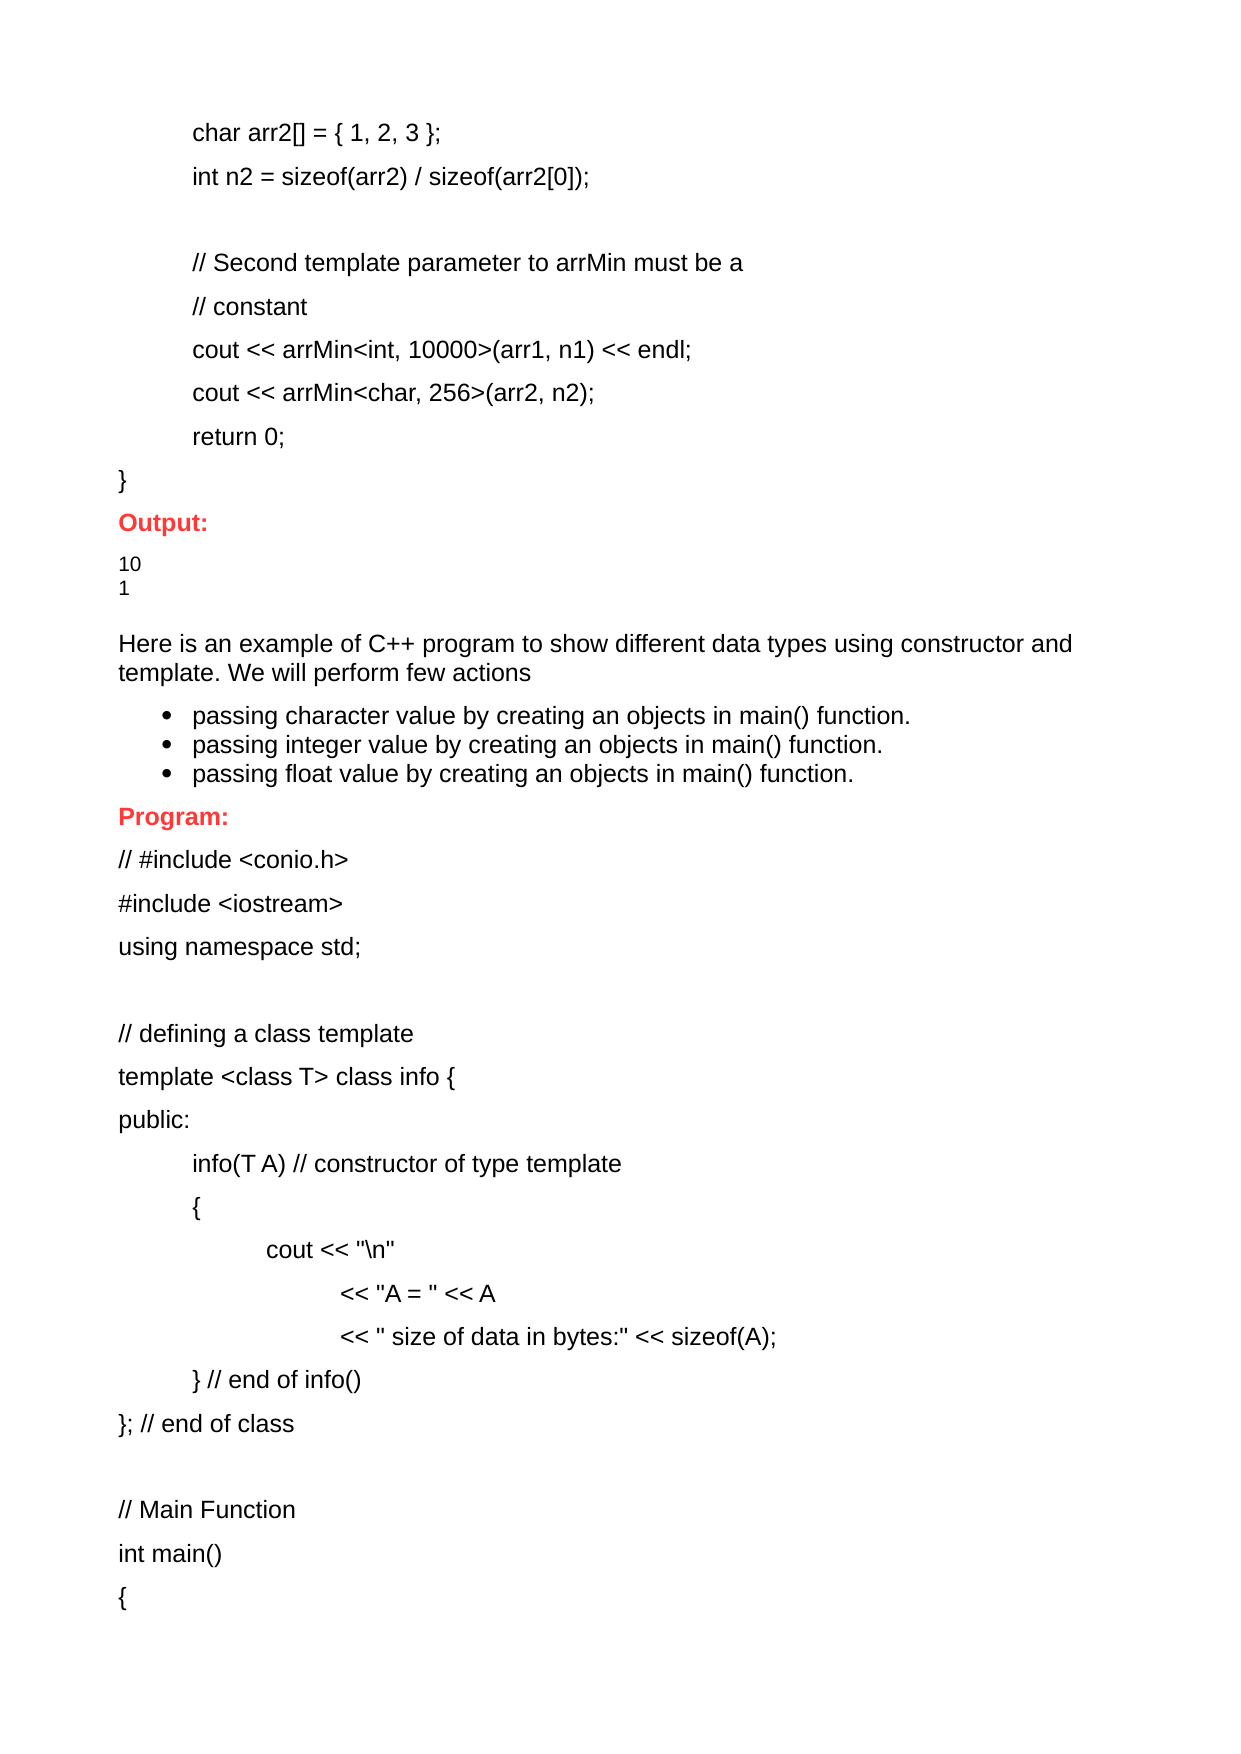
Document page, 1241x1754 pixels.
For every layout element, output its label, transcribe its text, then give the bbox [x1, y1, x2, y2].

text // Main Function [118, 1495, 1122, 1524]
text cout << arrMin<int, 10000>(arr1, n1) << endl; [118, 335, 1122, 363]
text // constant [118, 291, 1122, 320]
text // Second template parameter to arrMin must be a [118, 248, 1122, 277]
list passing float value by creating an objects in main() function. [162, 759, 1122, 787]
text using namespace std; [118, 932, 1122, 961]
text int main() [118, 1539, 1122, 1567]
text cout << arrMin<char, 256>(arr2, n2); [118, 378, 1122, 407]
text int n2 = sizeof(arr2) / sizeof(arr2[0]); [118, 161, 1122, 190]
text 1 [118, 575, 1122, 599]
text public: [118, 1105, 1122, 1134]
text Output: [118, 508, 1122, 537]
text // defining a class template [118, 1019, 1122, 1047]
text << "A = " << A [118, 1279, 1122, 1307]
text template <class T> class info { [118, 1062, 1122, 1091]
text #include <iostream> [118, 889, 1122, 917]
text info(T A) // constructor of type template [118, 1149, 1122, 1177]
text } [118, 465, 1122, 493]
text } // end of info() [118, 1365, 1122, 1394]
list passing integer value by creating an objects in main() function. [162, 730, 1122, 759]
text { [118, 1192, 1122, 1221]
text << " size of data in bytes:" << sizeof(A); [118, 1322, 1122, 1351]
text return 0; [118, 421, 1122, 450]
text Here is an example of C++ program to show different data types using constructor and template. We will perform few actions [118, 629, 1122, 686]
list passing character value by creating an objects in main() function. [162, 701, 1122, 730]
text }; // end of class [118, 1409, 1122, 1437]
text 10 [118, 551, 1122, 575]
text // #include <conio.h> [118, 845, 1122, 874]
text { [118, 1582, 1122, 1611]
text char arr2[] = { 1, 2, 3 }; [118, 118, 1122, 147]
text Program: [118, 802, 1122, 831]
text cout << "\n" [118, 1235, 1122, 1264]
